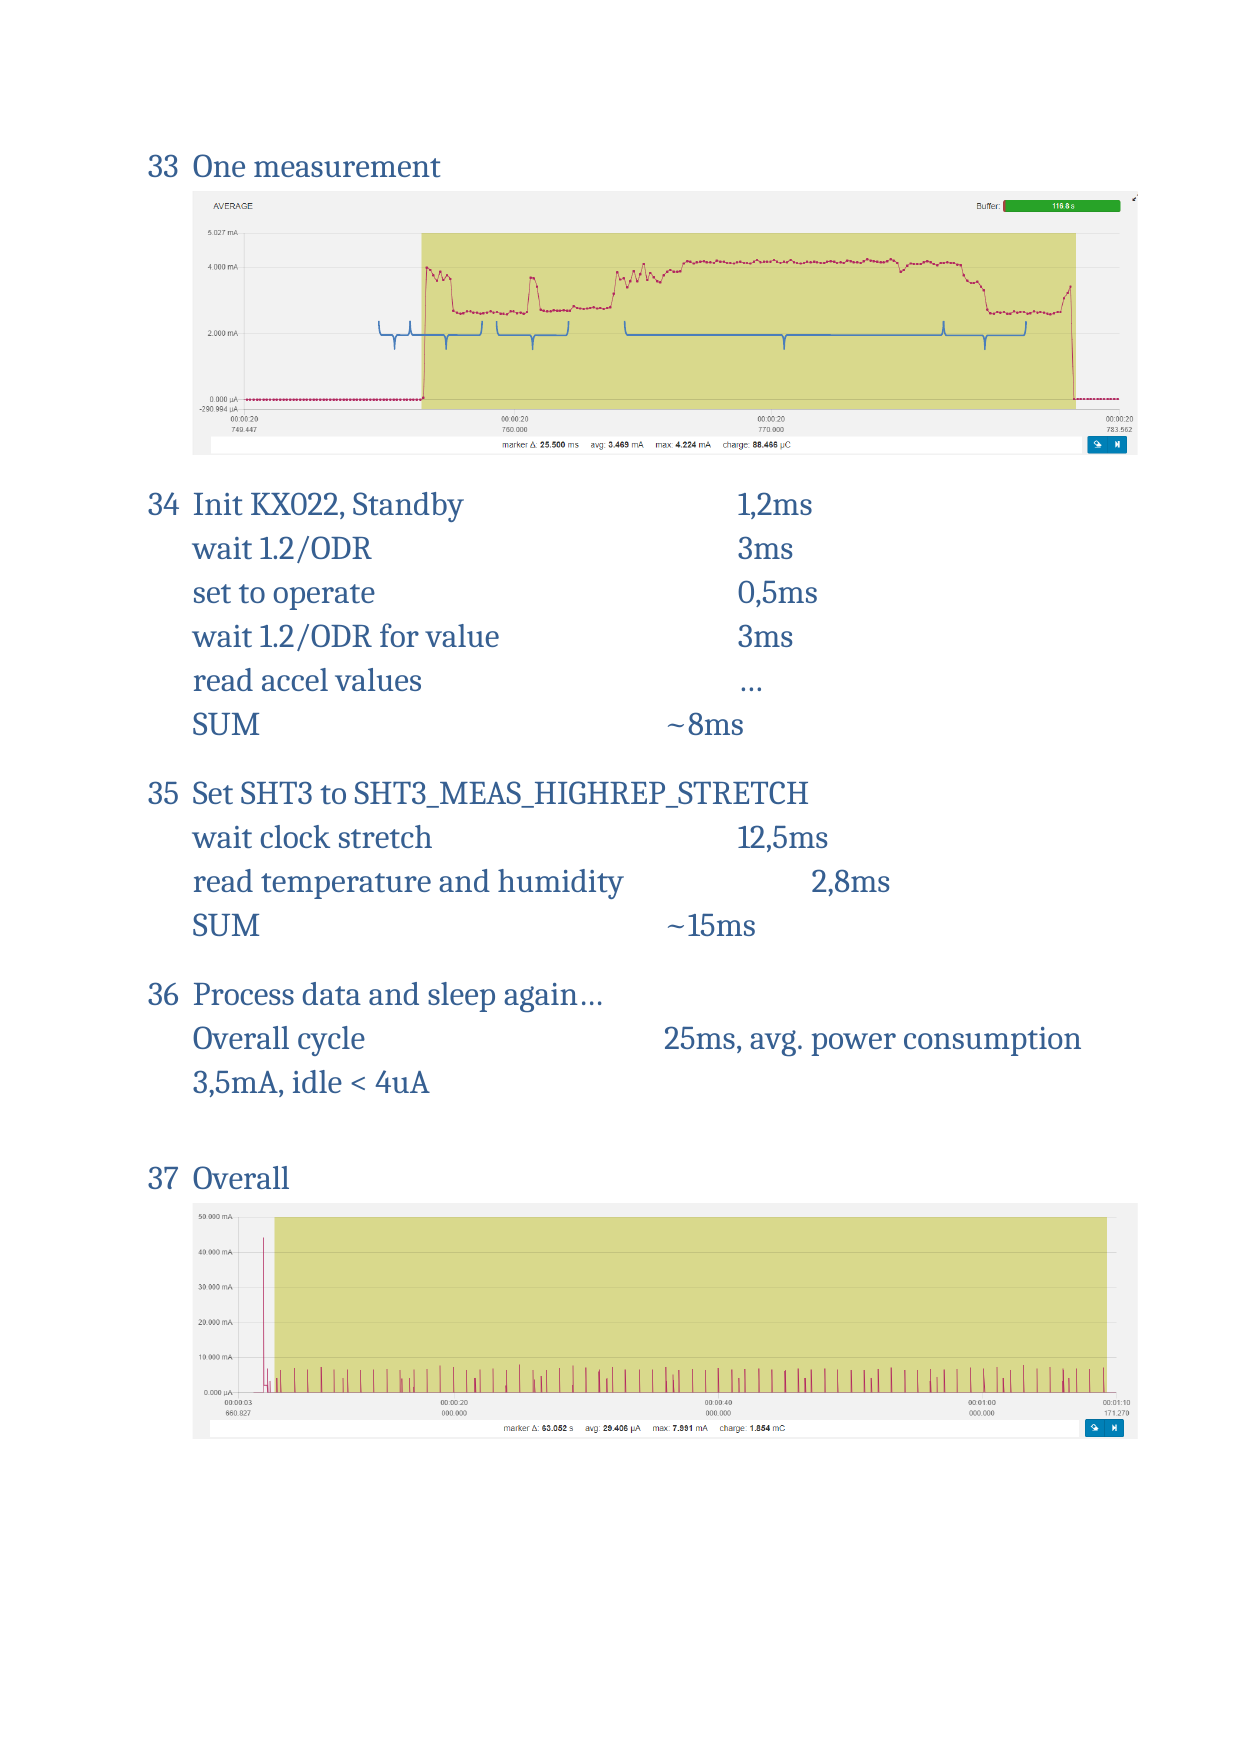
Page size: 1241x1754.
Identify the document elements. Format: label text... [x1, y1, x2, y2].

picture [192, 1203, 1138, 1439]
subtitle Process data and sleep again… Overall cycle 25ms, avg. power consumption 3,5mA, idle < 4uA [148, 976, 1093, 1102]
subtitle Init KX022, Standby 1,2ms wait 1.2/ODR 3ms set to operate 0,5ms wait 1.2/ODR for value 3ms read accel values … SUM ~8ms [148, 485, 1093, 744]
subtitle Set SHT3 to SHT3_MEAS_HIGHREP_STRETCH wait clock stretch 12,5ms read temperature and humidity 2,8ms SUM ~15ms [148, 774, 1093, 945]
picture [192, 191, 1138, 455]
